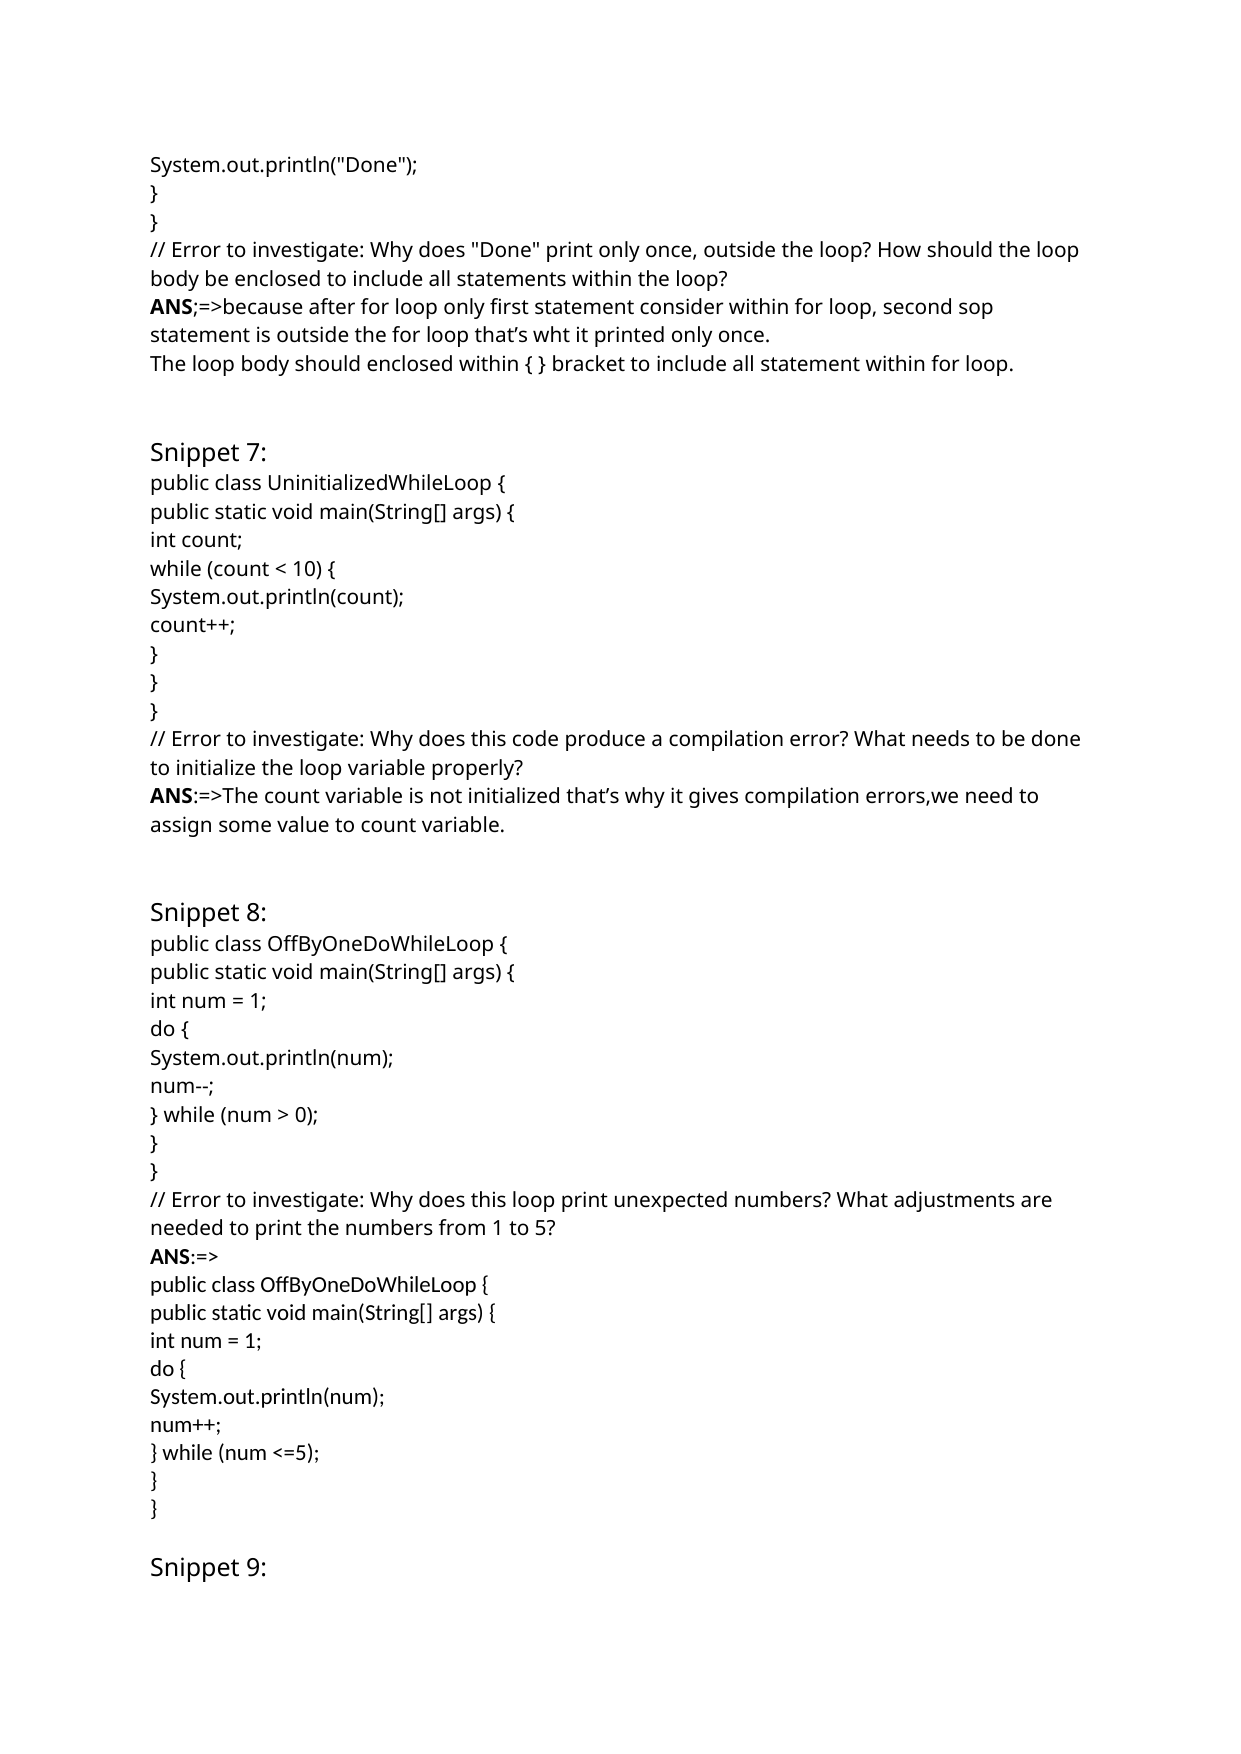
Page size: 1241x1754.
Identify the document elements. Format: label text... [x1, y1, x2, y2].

text } [150, 1128, 1090, 1157]
text do { [150, 1014, 1090, 1043]
text System.out.println(count); [150, 582, 1090, 611]
text } [150, 667, 1090, 696]
text } [150, 1157, 1090, 1185]
text count++; [150, 611, 1090, 639]
text } while (num > 0); [150, 1100, 1090, 1128]
text ANS;=>because after for loop only first statement consider within for loop, second sop statement is outside the for loop that’s wht it printed only once. [150, 292, 1090, 349]
text System.out.println(num); [150, 1043, 1090, 1071]
text public class OffByOneDoWhileLoop { [150, 1270, 1090, 1298]
text } [150, 639, 1090, 667]
text public static void main(String[] args) { [150, 957, 1090, 986]
text public static void main(String[] args) { [150, 497, 1090, 525]
text ANS:=>The count variable is not initialized that’s why it gives compilation errors,we need to assign some value to count variable. [150, 781, 1090, 838]
text Snippet 8: [150, 895, 1090, 929]
text public class UninitializedWhileLoop { [150, 468, 1090, 497]
text } while (num <=5); [150, 1438, 1090, 1466]
text ANS:=> [150, 1242, 1090, 1270]
text int num = 1; [150, 986, 1090, 1014]
text // Error to investigate: Why does this code produce a compilation error? What needs to be done to initialize the loop variable properly? [150, 724, 1090, 781]
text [150, 1298, 1090, 1326]
text do { [150, 1354, 1090, 1382]
text int num = 1; [150, 1326, 1090, 1354]
text System.out.println(num); [150, 1382, 1090, 1410]
text public class OffByOneDoWhileLoop { [150, 929, 1090, 957]
text // Error to investigate: Why does "Done" print only once, outside the loop? How should the loop body be enclosed to include all statements within the loop? [150, 235, 1090, 292]
text } [150, 178, 1090, 207]
text The loop body should enclosed within { } bracket to include all statement within for loop. [150, 349, 1090, 377]
text while (count < 10) { [150, 554, 1090, 582]
text num--; [150, 1071, 1090, 1100]
text } [150, 696, 1090, 724]
text Snippet 9: [150, 1550, 1090, 1584]
text } [150, 207, 1090, 235]
text // Error to investigate: Why does this loop print unexpected numbers? What adjustments are needed to print the numbers from 1 to 5? [150, 1185, 1090, 1242]
text } [150, 1494, 1090, 1522]
text num++; [150, 1410, 1090, 1438]
text Snippet 7: [150, 434, 1090, 468]
text System.out.println("Done"); [150, 150, 1090, 178]
text } [150, 1466, 1090, 1494]
text int count; [150, 525, 1090, 554]
